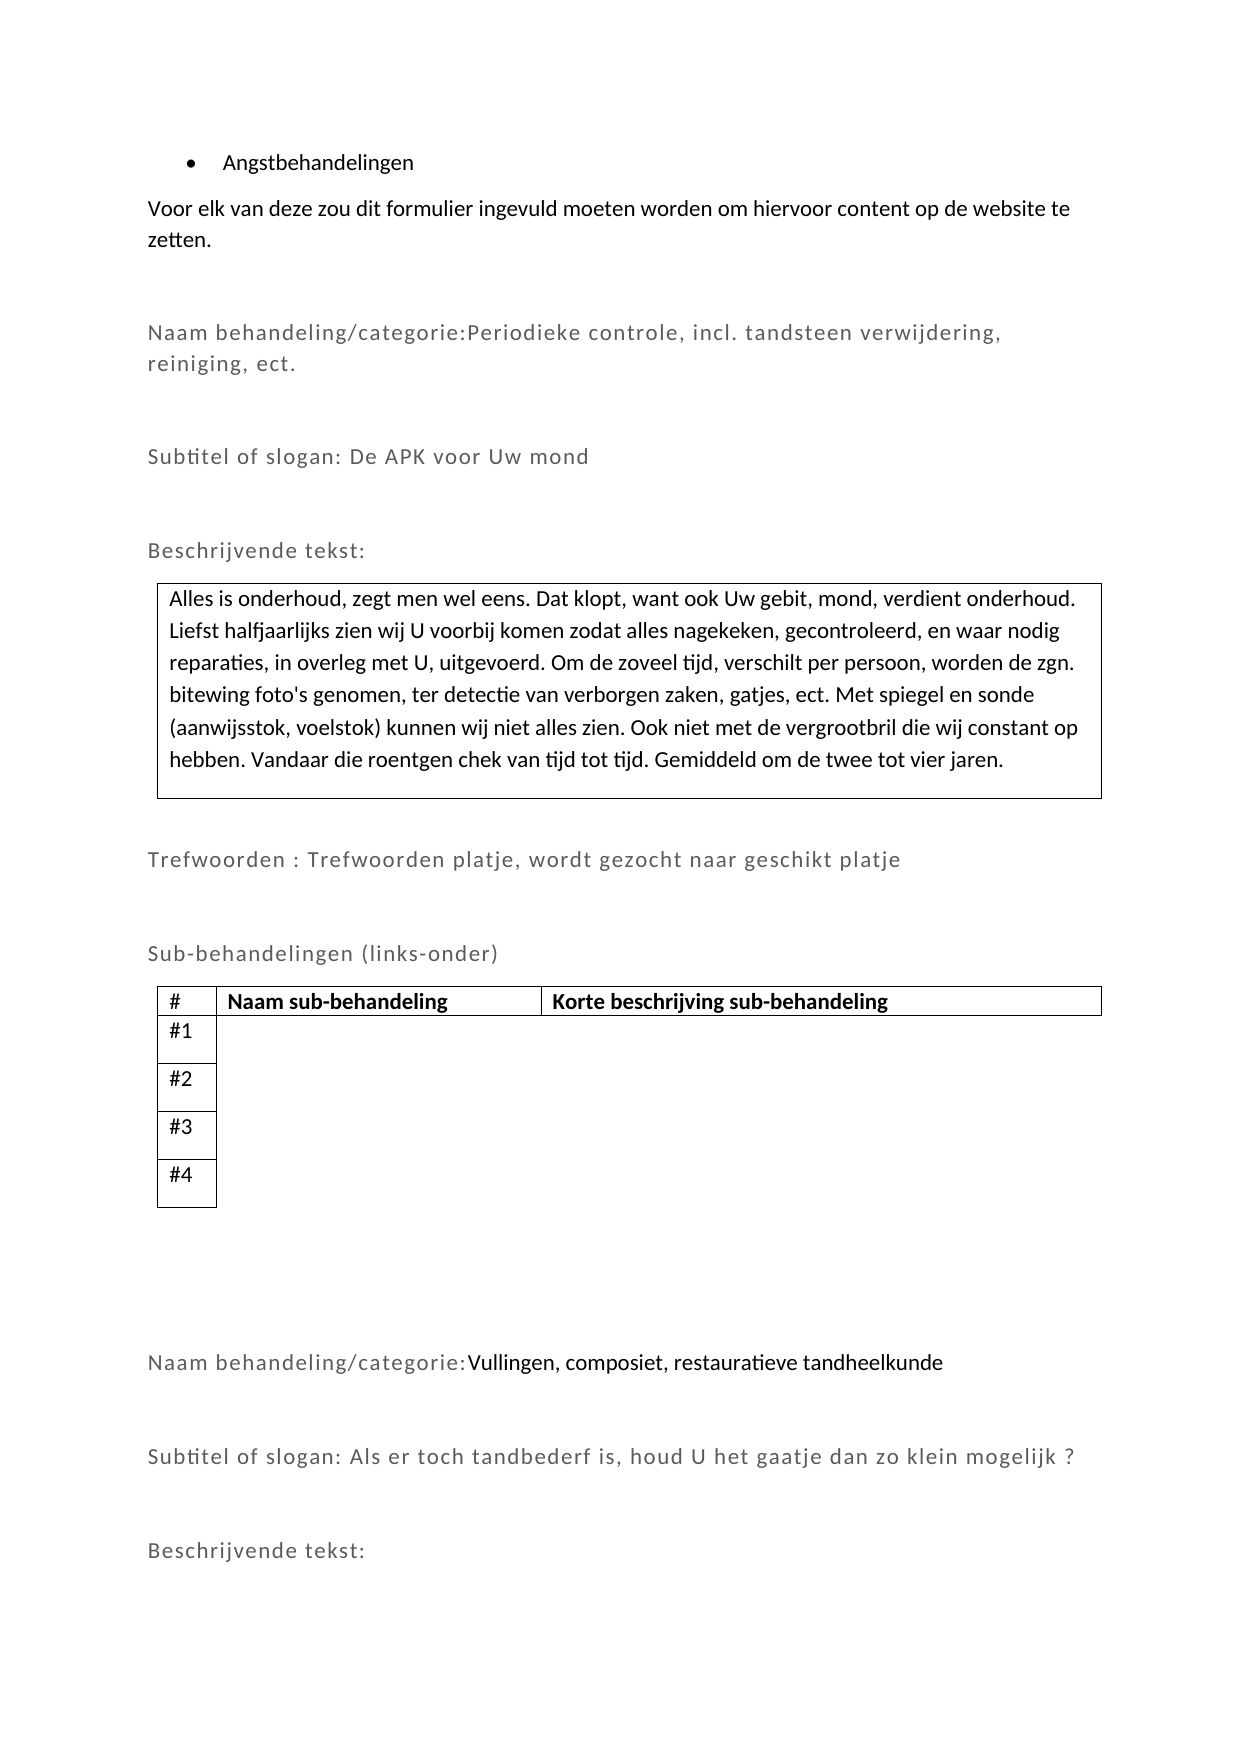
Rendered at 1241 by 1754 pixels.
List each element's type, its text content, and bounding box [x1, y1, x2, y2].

text Subtitel of slogan: Als er toch tandbederf is, houd U het gaatje dan zo klein mogelijk ? [148, 1442, 1093, 1470]
text Voor elk van deze zou dit formulier ingevuld moeten worden om hiervoor content op de website te zetten. [148, 194, 1093, 253]
text Beschrijvende tekst: [148, 536, 1093, 564]
table_cell #3 [158, 1112, 216, 1159]
text Subtitel of slogan: De APK voor Uw mond [148, 442, 1093, 470]
table_cell #2 [158, 1064, 216, 1111]
text Beschrijvende tekst: [148, 1536, 1093, 1564]
table_header # [158, 987, 216, 1015]
list Angstbehandelingen [185, 148, 1093, 176]
table_header Alles is onderhoud, zegt men wel eens. Dat klopt, want ook Uw gebit, mond, verdient onderhoud. Liefst halfjaarlijks zien wij U voorbij komen zodat alles nagekeken, gecontroleerd, en waar nodig reparaties, in overleg met U, uitgevoerd. Om de zoveel tijd, verschilt per persoon, worden de zgn. bitewing foto's genomen, ter detectie van verborgen zaken, gatjes, ect. Met spiegel en sonde (aanwijsstok, voelstok) kunnen wij niet alles zien. Ook niet met de vergrootbril die wij constant op hebben. Vandaar die roentgen chek van tijd tot tijd. Gemiddeld om de twee tot vier jaren. [158, 584, 1101, 798]
text Naam behandeling/categorie:Periodieke controle, incl. tandsteen verwijdering, reiniging, ect. [148, 318, 1093, 377]
text Trefwoorden : Trefwoorden platje, wordt gezocht naar geschikt platje [148, 846, 1093, 874]
table_cell #4 [158, 1160, 216, 1207]
table_header Korte beschrijving sub-behandeling [542, 987, 1101, 1015]
table_header Naam sub-behandeling [217, 987, 541, 1015]
text Sub-behandelingen (links-onder) [148, 939, 1093, 967]
table_cell #1 [158, 1016, 216, 1063]
text Naam behandeling/categorie:Vullingen, composiet, restauratieve tandheelkunde [148, 1348, 1093, 1376]
